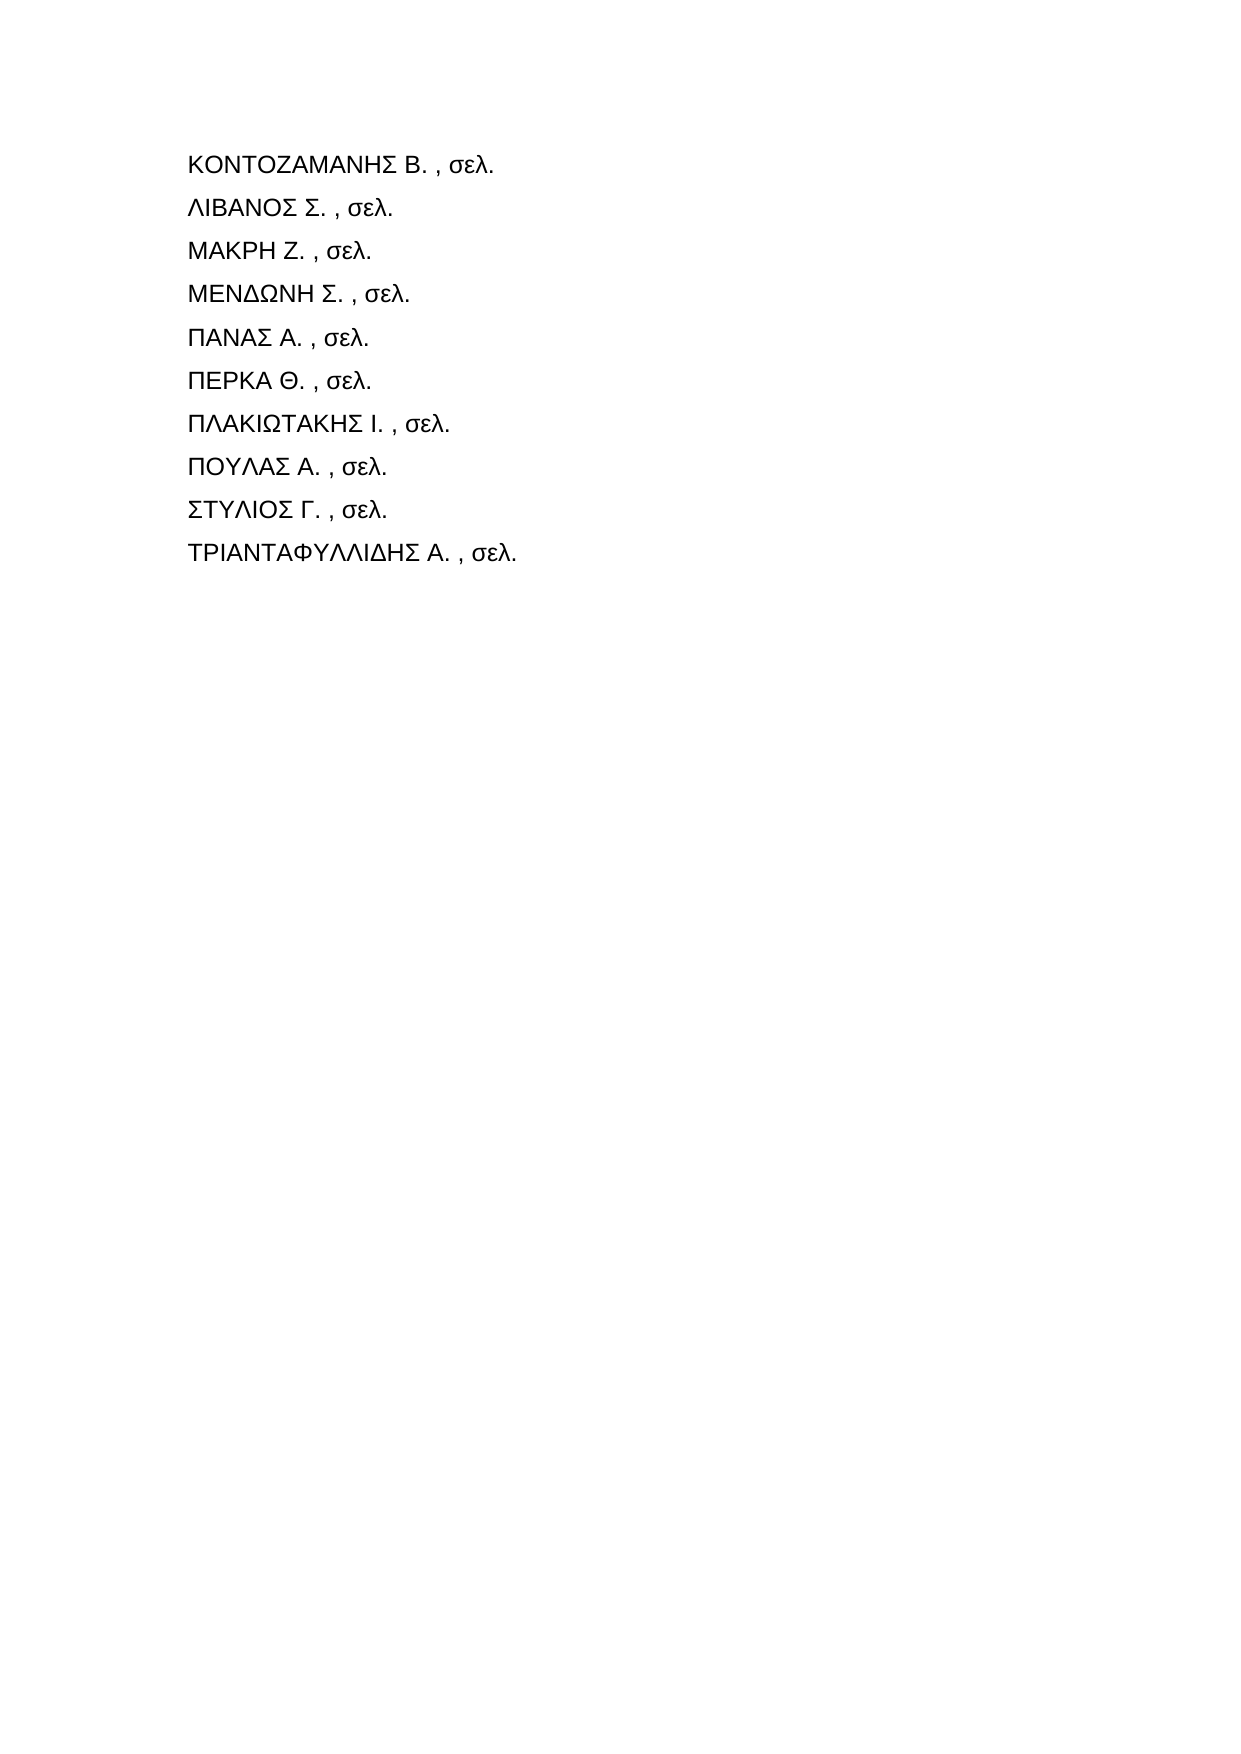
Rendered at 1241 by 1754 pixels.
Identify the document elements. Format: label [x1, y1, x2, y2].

text [187, 150, 1053, 610]
